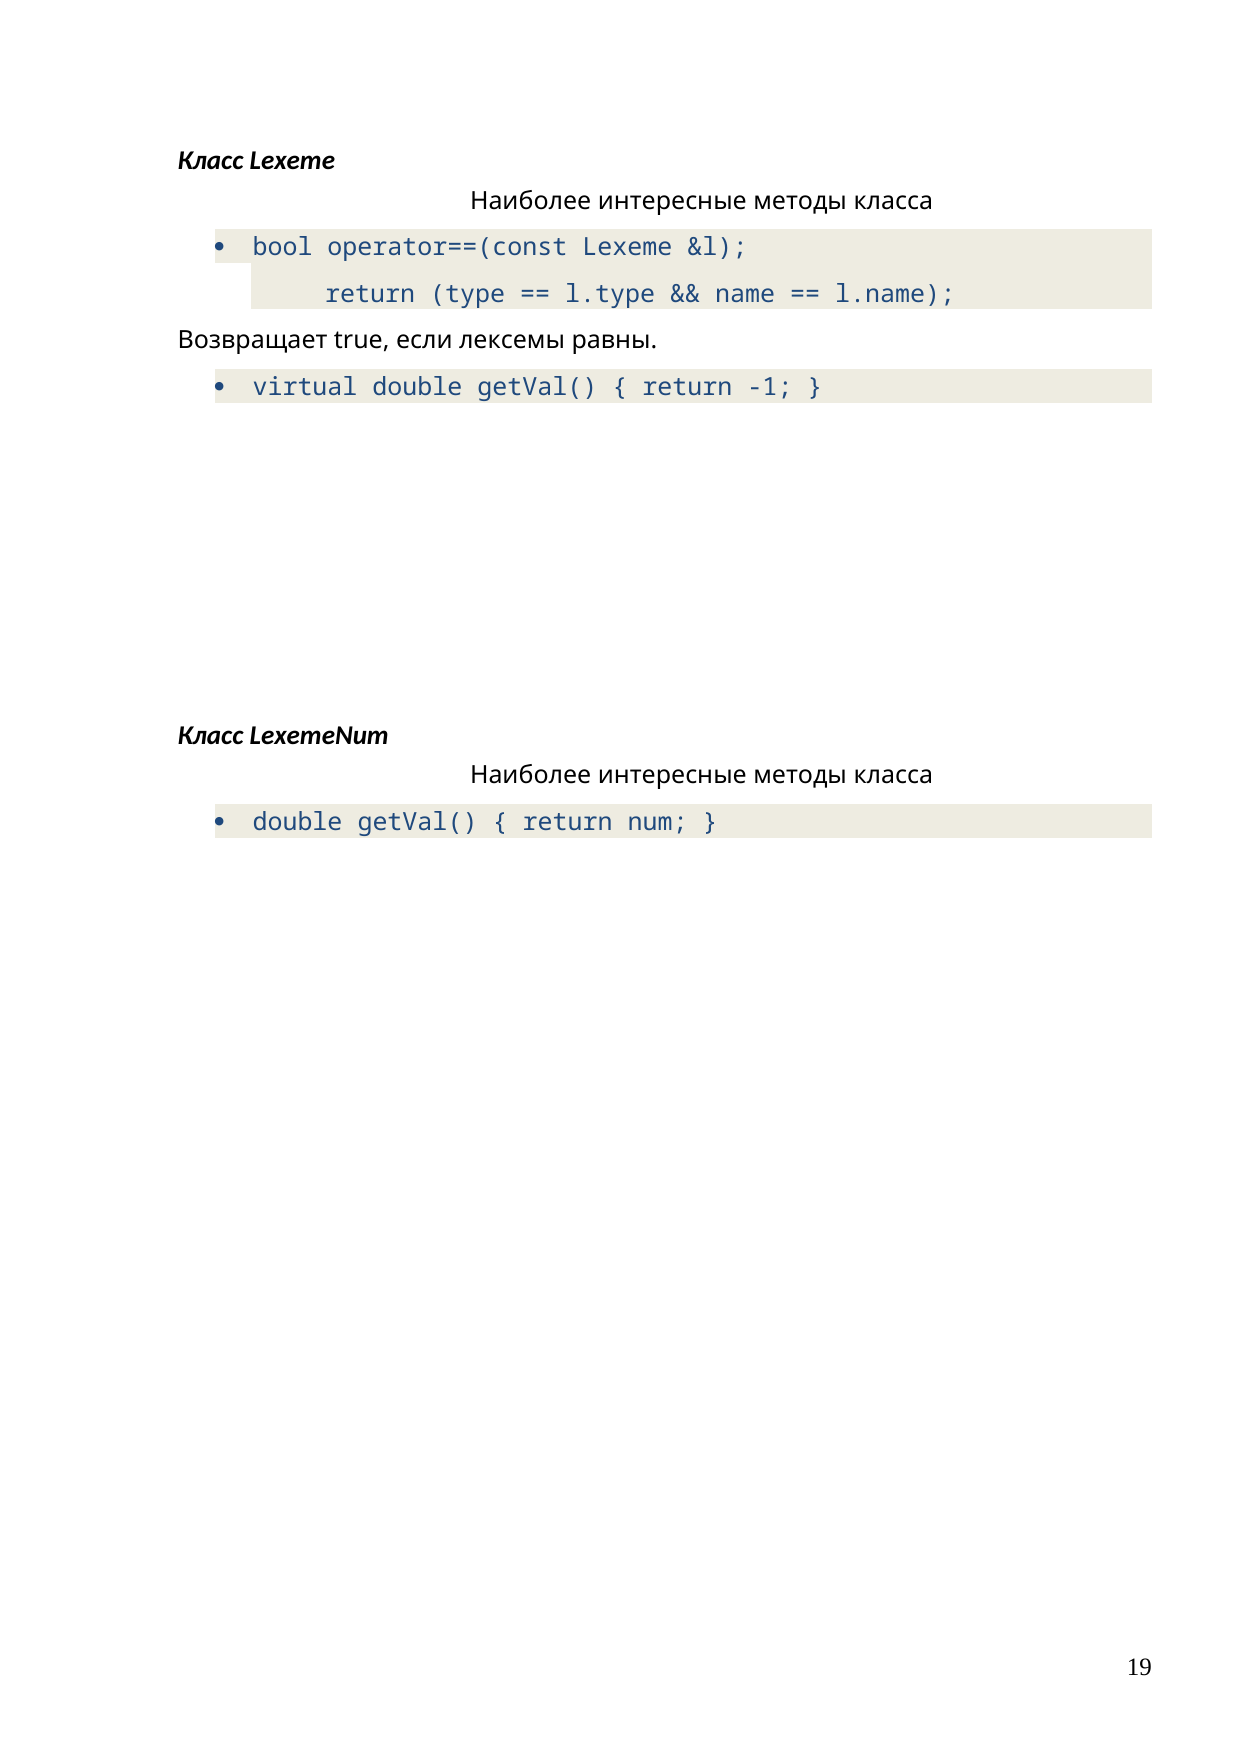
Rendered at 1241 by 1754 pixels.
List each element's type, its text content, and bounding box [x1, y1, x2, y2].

list virtual double getVal() { return -1; } [215, 369, 1152, 403]
list double getVal() { return num; } [215, 804, 1152, 838]
text Наиболее интересные методы класса [177, 182, 1152, 216]
text Наиболее интересные методы класса [177, 757, 1152, 791]
list bool operator==(const Lexeme &l); [215, 229, 1152, 263]
subtitle Класс Lexeme [177, 143, 1152, 176]
subtitle Класс LexemeNum [177, 718, 1152, 751]
text Возвращает true, если лексемы равны. [177, 322, 1152, 356]
text return (type == l.type && name == l.name); [251, 276, 1152, 309]
